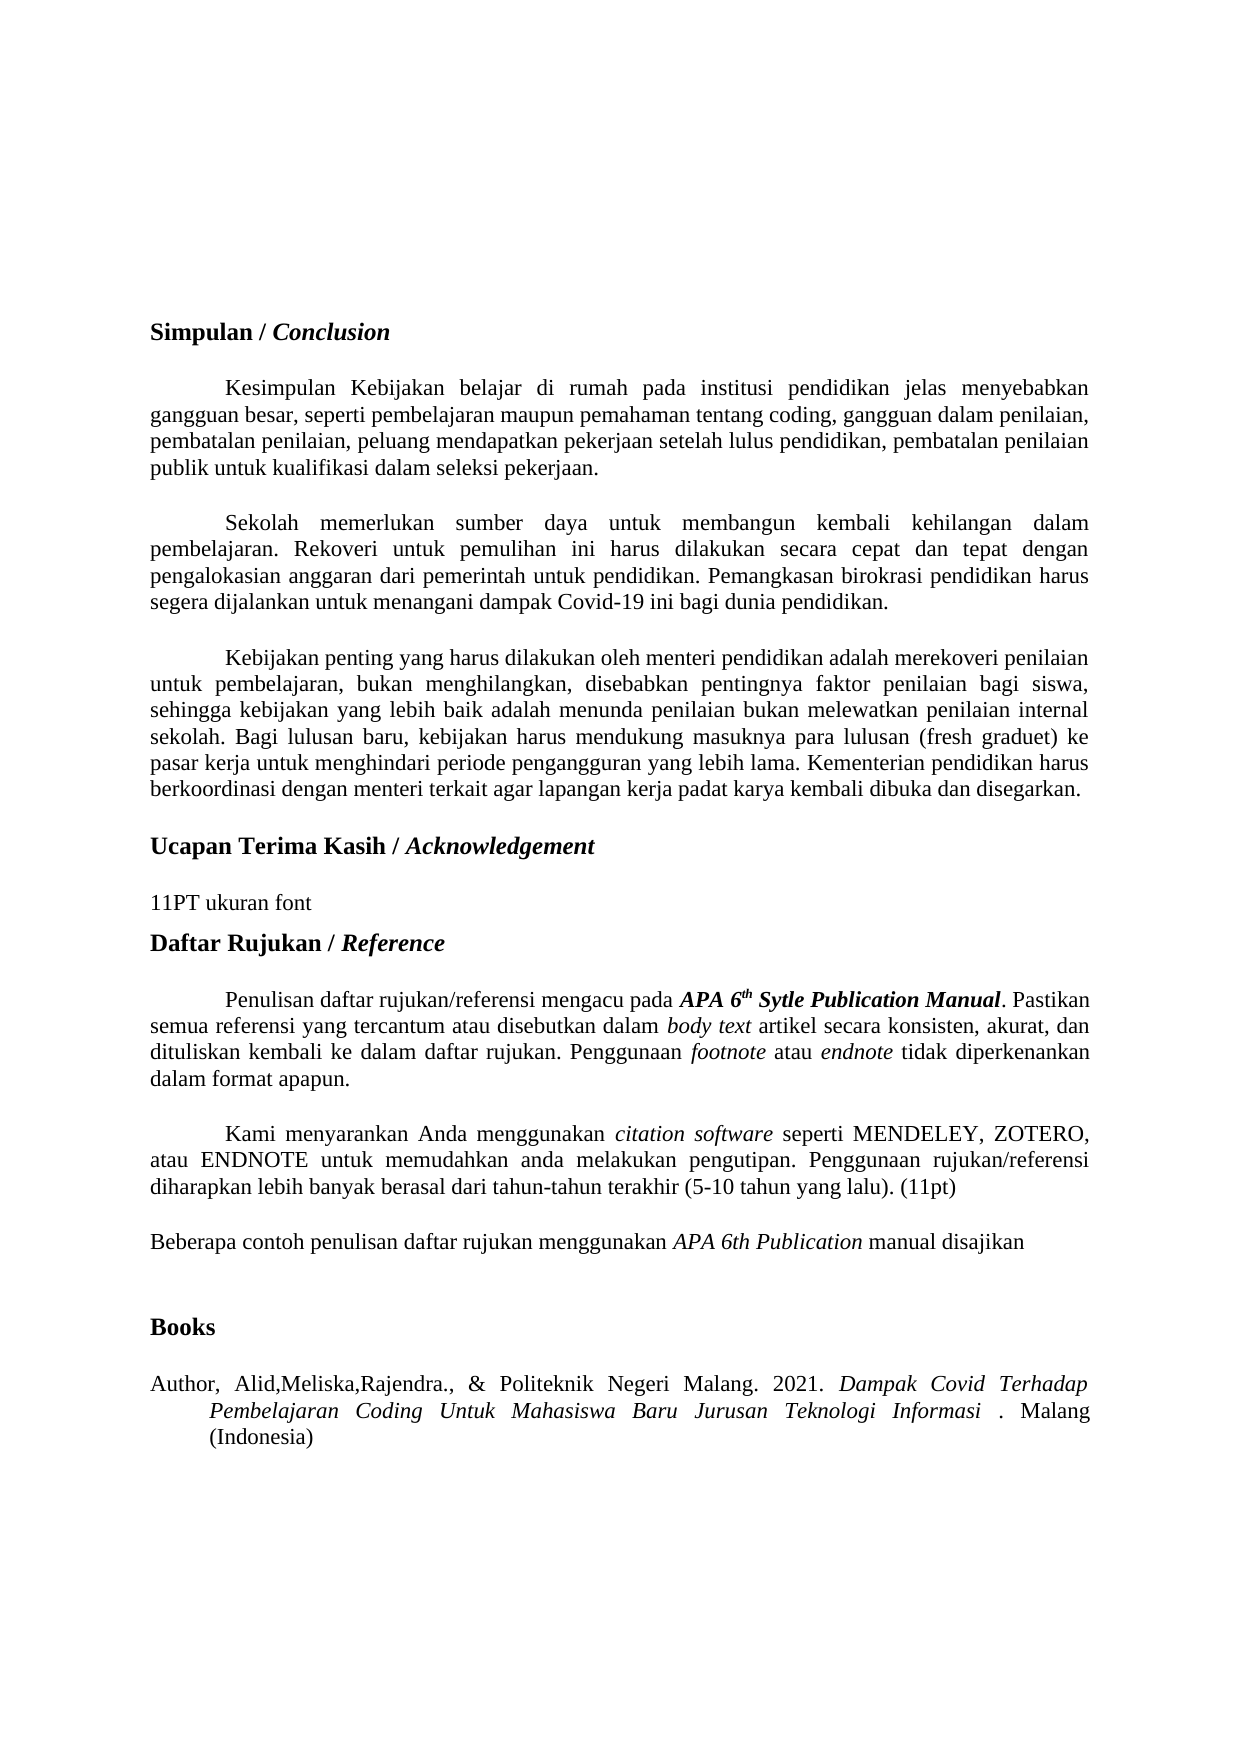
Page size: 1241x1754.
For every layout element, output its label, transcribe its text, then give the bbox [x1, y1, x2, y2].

text Ucapan Terima Kasih / Acknowledgement [150, 831, 1090, 860]
text Penulisan daftar rujukan/referensi mengacu pada APA 6th Sytle Publication Manual. Pastikan semua referensi yang tercantum atau disebutkan dalam body text artikel secara konsisten, akurat, dan dituliskan kembali ke dalam daftar rujukan. Penggunaan footnote atau endnote tidak diperkenankan dalam format apapun. [150, 986, 1090, 1091]
text Beberapa contoh penulisan daftar rujukan menggunakan APA 6th Publication manual disajikan [150, 1228, 1090, 1255]
text Books [150, 1312, 1090, 1341]
text Simpulan / Conclusion [150, 317, 1090, 345]
text Kebijakan penting yang harus dilakukan oleh menteri pendidikan adalah merekoveri penilaian untuk pembelajaran, bukan menghilangkan, disebabkan pentingnya faktor penilaian bagi siswa, sehingga kebijakan yang lebih baik adalah menunda penilaian bukan melewatkan penilaian internal sekolah. Bagi lulusan baru, kebijakan harus mendukung masuknya para lulusan (fresh graduet) ke pasar kerja untuk menghindari periode pengangguran yang lebih lama. Kementerian pendidikan harus berkoordinasi dengan menteri terkait agar lapangan kerja padat karya kembali dibuka dan disegarkan. [150, 644, 1090, 802]
text Author, Alid,Meliska,Rajendra., & Politeknik Negeri Malang. 2021. Dampak Covid Terhadap Pembelajaran Coding Untuk Mahasiswa Baru Jurusan Teknologi Informasi . Malang (Indonesia) [150, 1370, 1090, 1449]
text Sekolah memerlukan sumber daya untuk membangun kembali kehilangan dalam pembelajaran. Rekoveri untuk pemulihan ini harus dilakukan secara cepat dan tepat dengan pengalokasian anggaran dari pemerintah untuk pendidikan. Pemangkasan birokrasi pendidikan harus segera dijalankan untuk menangani dampak Covid-19 ini bagi dunia pendidikan. [150, 509, 1090, 614]
text Kami menyarankan Anda menggunakan citation software seperti MENDELEY, ZOTERO, atau ENDNOTE untuk memudahkan anda melakukan pengutipan. Penggunaan rujukan/referensi diharapkan lebih banyak berasal dari tahun-tahun terakhir (5-10 tahun yang lalu). (11pt) [150, 1120, 1090, 1199]
text 11PT ukuran font [150, 889, 1090, 915]
text Daftar Rujukan / Reference [150, 928, 1090, 956]
text Kesimpulan Kebijakan belajar di rumah pada institusi pendidikan jelas menyebabkan gangguan besar, seperti pembelajaran maupun pemahaman tentang coding, gangguan dalam penilaian, pembatalan penilaian, peluang mendapatkan pekerjaan setelah lulus pendidikan, pembatalan penilaian publik untuk kualifikasi dalam seleksi pekerjaan. [150, 374, 1090, 480]
